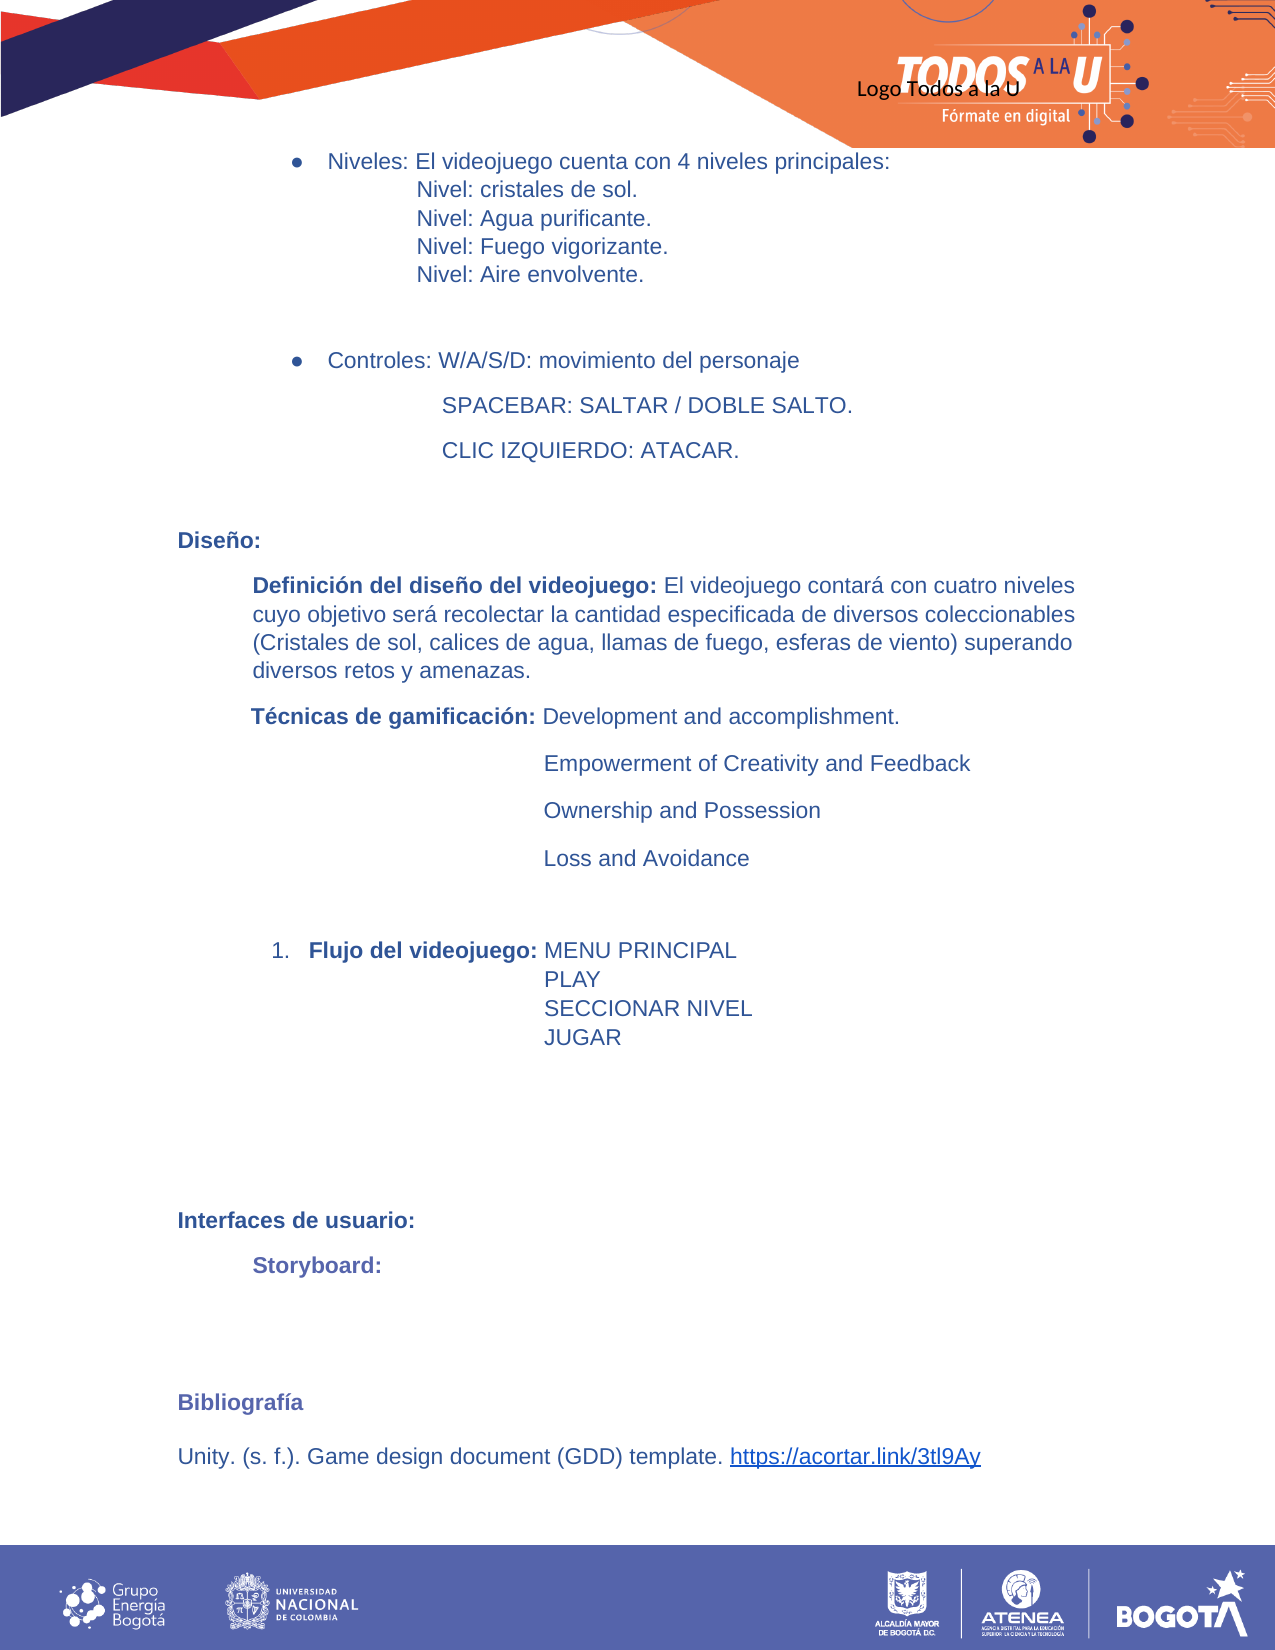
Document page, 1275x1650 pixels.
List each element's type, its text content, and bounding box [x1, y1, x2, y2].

text Storyboard: [177, 1252, 1098, 1279]
text Unity. (s. f.). Game design document (GDD) template. https://acortar.link/3tl9Ay [177, 1443, 1098, 1469]
list JUGAR [308, 1024, 1098, 1051]
list SECCIONAR NIVEL [308, 995, 1098, 1022]
list Flujo del videojuego: MENU PRINCIPAL [271, 937, 1098, 964]
picture [0, 1545, 1275, 1650]
text Nivel: Aire envolvente. [327, 261, 1098, 288]
picture [0, 0, 1275, 148]
text Empowerment of Creativity and Feedback [251, 750, 1098, 776]
text Ownership and Possession [251, 797, 1098, 824]
list Controles: W/A/S/D: movimiento del personaje [290, 347, 1098, 373]
text Bibliografía [177, 1389, 1098, 1416]
text SPACEBAR: SALTAR / DOBLE SALTO. [327, 392, 1098, 418]
text Definición del diseño del videojuego: El videojuego contará con cuatro niveles cuyo objetivo será recolectar la cantidad especificada de diversos coleccionables (Cristales de sol, calices de agua, llamas de fuego, esferas de viento) superando diversos retos y amenazas. [252, 572, 1098, 684]
list PLAY [308, 966, 1098, 993]
list Niveles: El videojuego cuenta con 4 niveles principales: [290, 148, 1098, 174]
text Nivel: Fuego vigorizante. [327, 233, 1098, 259]
text Nivel: Agua purificante. [327, 204, 1098, 231]
text Técnicas de gamificación: Development and accomplishment. [251, 703, 1098, 729]
text Loss and Avoidance [251, 845, 1098, 871]
text CLIC IZQUIERDO: ATACAR. [327, 437, 1098, 463]
text Interfaces de usuario: [177, 1207, 1098, 1233]
text Diseño: [177, 527, 1098, 553]
text Nivel: cristales de sol. [327, 176, 1098, 202]
